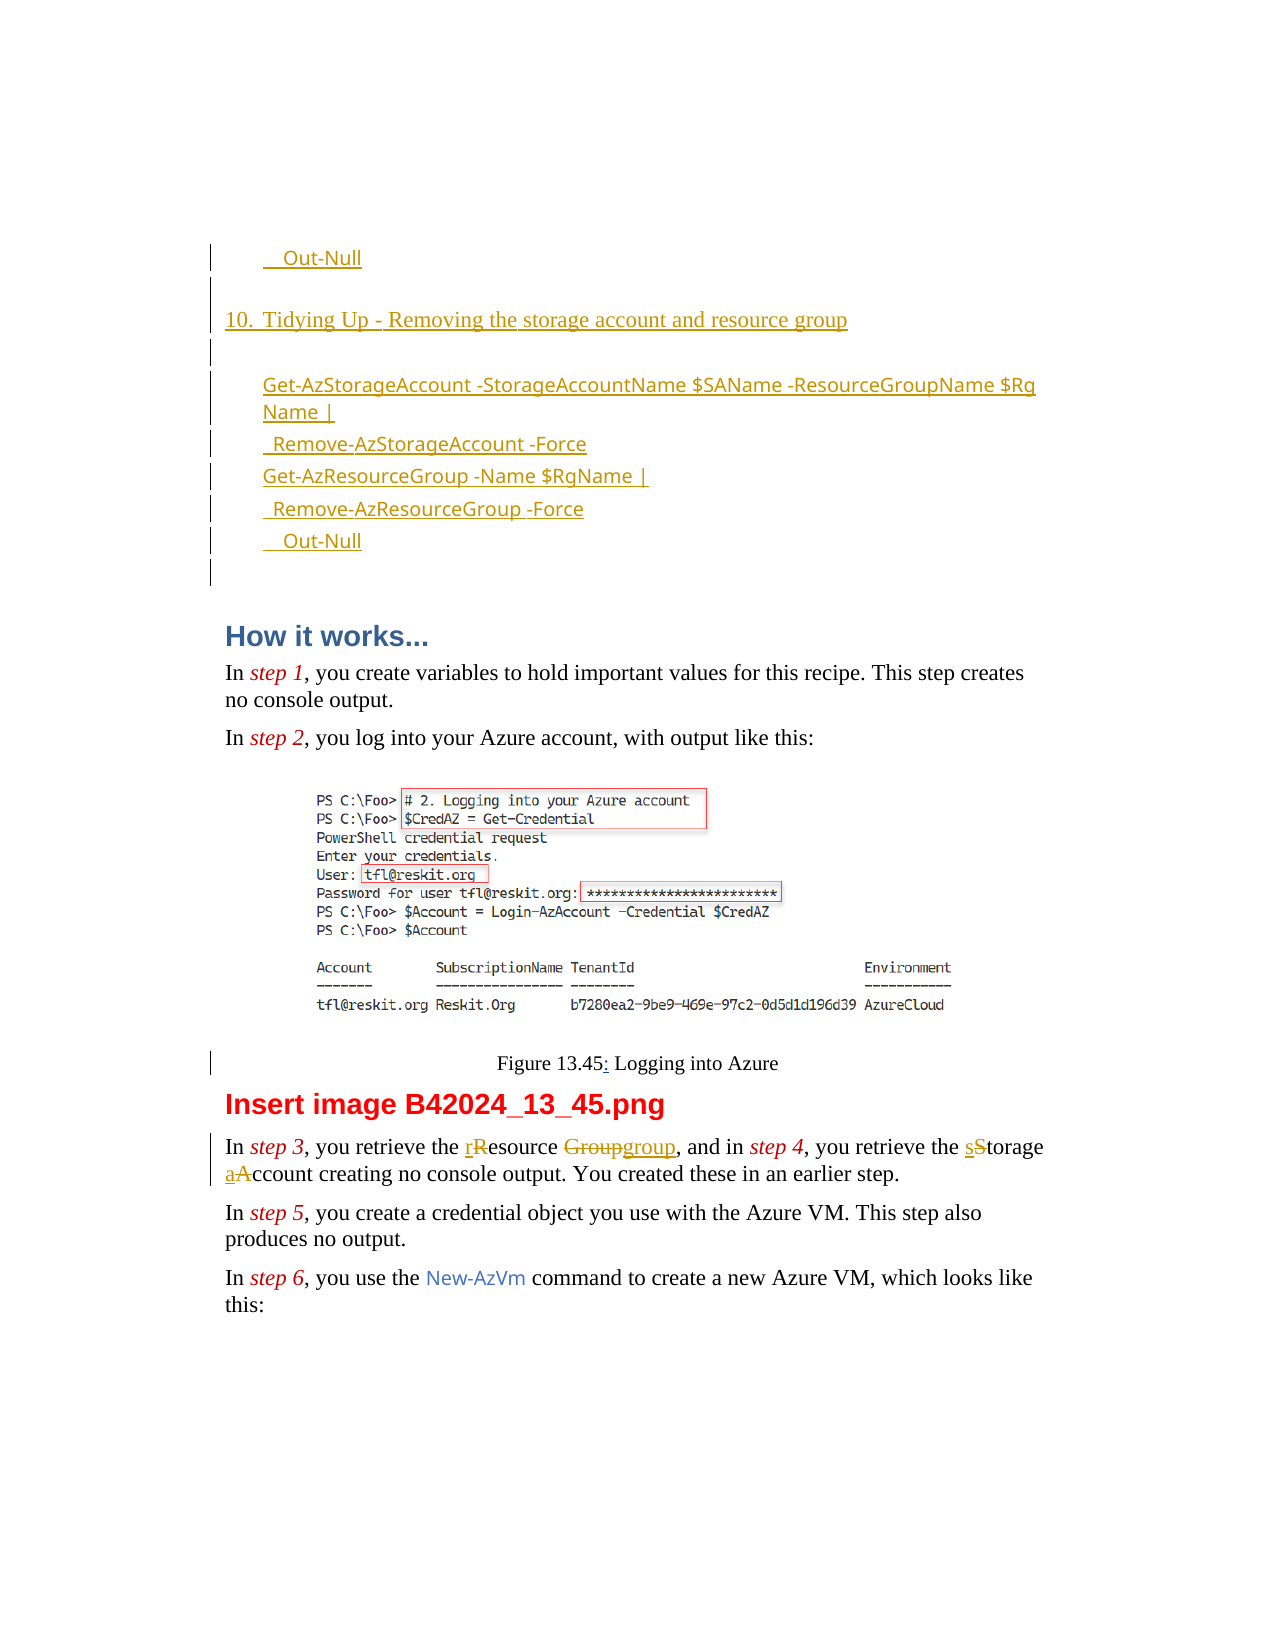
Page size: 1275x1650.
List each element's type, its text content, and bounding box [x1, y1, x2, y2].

text In step 5, you create a credential object you use with the Azure VM. This step also produces no output. [225, 1199, 1050, 1251]
text In step 3, you retrieve the esource , and in step 4, you retrieve the torage ccount creating no console output. You created these in an earlier step. [225, 1133, 1050, 1186]
subtitle How it works... [225, 619, 1050, 653]
picture [302, 775, 973, 1026]
text Insert image B42024_13_45.png [225, 1087, 1050, 1121]
text Figure 13.45 Logging into Azure [225, 1051, 1050, 1075]
text In step 1, you create variables to hold important values for this recipe. This step creates no console output. [225, 659, 1050, 712]
text In step 2, you log into your Azure account, with output like this: [225, 724, 1050, 751]
text In step 6, you use the New-AzVm command to create a new Azure VM, which looks like this: [225, 1264, 1050, 1317]
